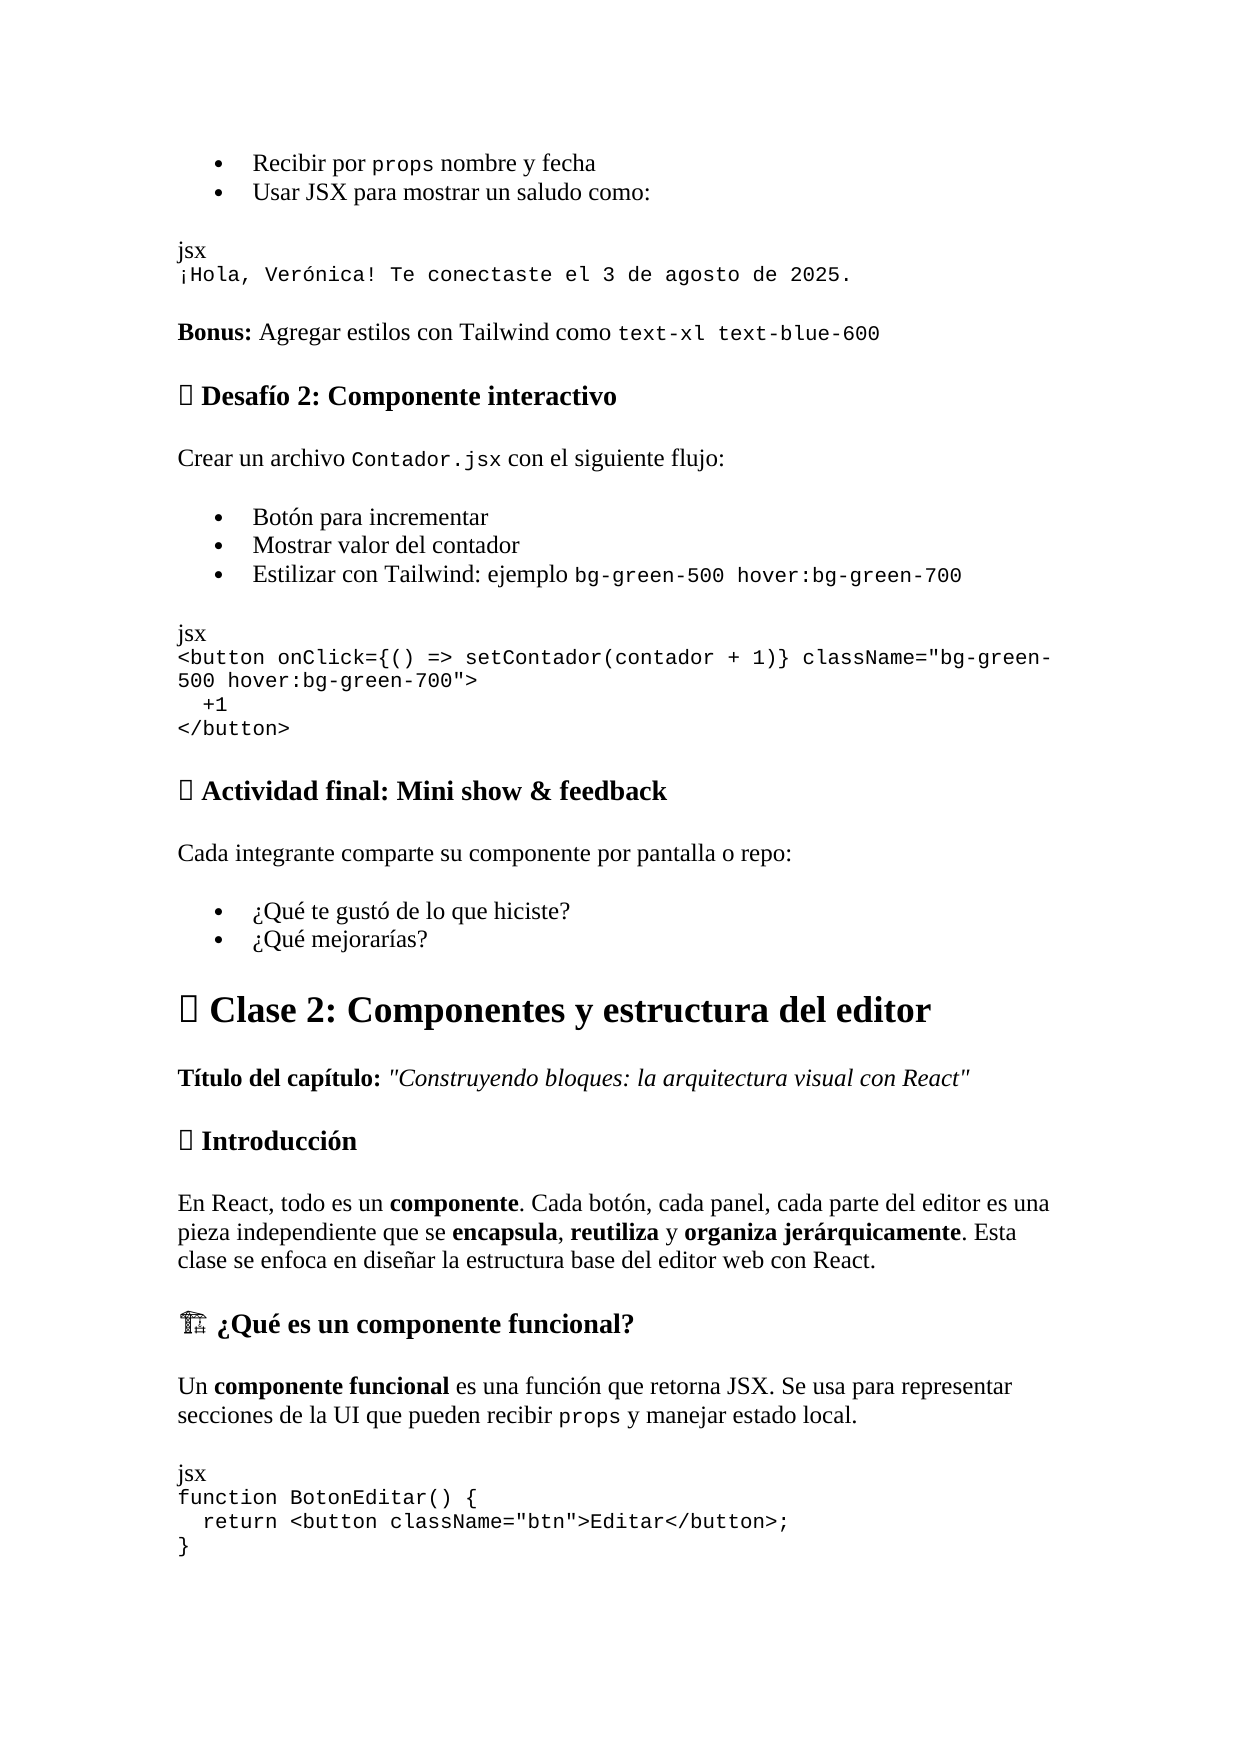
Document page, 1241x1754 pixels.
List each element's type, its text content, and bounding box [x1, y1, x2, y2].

list Mostrar valor del contador [215, 530, 1063, 559]
list ¿Qué te gustó de lo que hiciste? [215, 896, 1063, 924]
text <button onClick={() => setContador(contador + 1)} className="bg-green-500 hover:bg-green-700"> [177, 647, 1063, 694]
text 🏗️ ¿Qué es un componente funcional? [177, 1303, 1063, 1342]
text Un componente funcional es una función que retorna JSX. Se usa para representar secciones de la UI que pueden recibir props y manejar estado local. [177, 1371, 1063, 1429]
text +1 [177, 694, 1063, 718]
text En React, todo es un componente. Cada botón, cada panel, cada parte del editor es una pieza independiente que se encapsula, reutiliza y organiza jerárquicamente. Esta clase se enfoca en diseñar la estructura base del editor web con React. [177, 1188, 1063, 1274]
text jsx [177, 1458, 1063, 1487]
text } [177, 1534, 1063, 1558]
text Bonus: Agregar estilos con Tailwind como text-xl text-blue-600 [177, 317, 1063, 346]
text return <button className="btn">Editar</button>; [177, 1511, 1063, 1534]
text jsx [177, 235, 1063, 264]
text 📘 Clase 2: Componentes y estructura del editor [177, 982, 1063, 1033]
text Título del capítulo: "Construyendo bloques: la arquitectura visual con React" [177, 1063, 1063, 1091]
list Recibir por props nombre y fecha [215, 148, 1063, 177]
list Usar JSX para mostrar un saludo como: [215, 177, 1063, 206]
list ¿Qué mejorarías? [215, 924, 1063, 953]
text Crear un archivo Contador.jsx con el siguiente flujo: [177, 443, 1063, 472]
text 🔄 Desafío 2: Componente interactivo [177, 375, 1063, 414]
text Cada integrante comparte su componente por pantalla o repo: [177, 838, 1063, 867]
list Botón para incrementar [215, 502, 1063, 530]
list Estilizar con Tailwind: ejemplo bg-green-500 hover:bg-green-700 [215, 559, 1063, 589]
text jsx [177, 618, 1063, 647]
text </button> [177, 718, 1063, 741]
text function BotonEditar() { [177, 1487, 1063, 1511]
text ¡Hola, Verónica! Te conectaste el 3 de agosto de 2025. [177, 264, 1063, 287]
text 🌟 Actividad final: Mini show & feedback [177, 770, 1063, 809]
text 🧠 Introducción [177, 1121, 1063, 1159]
